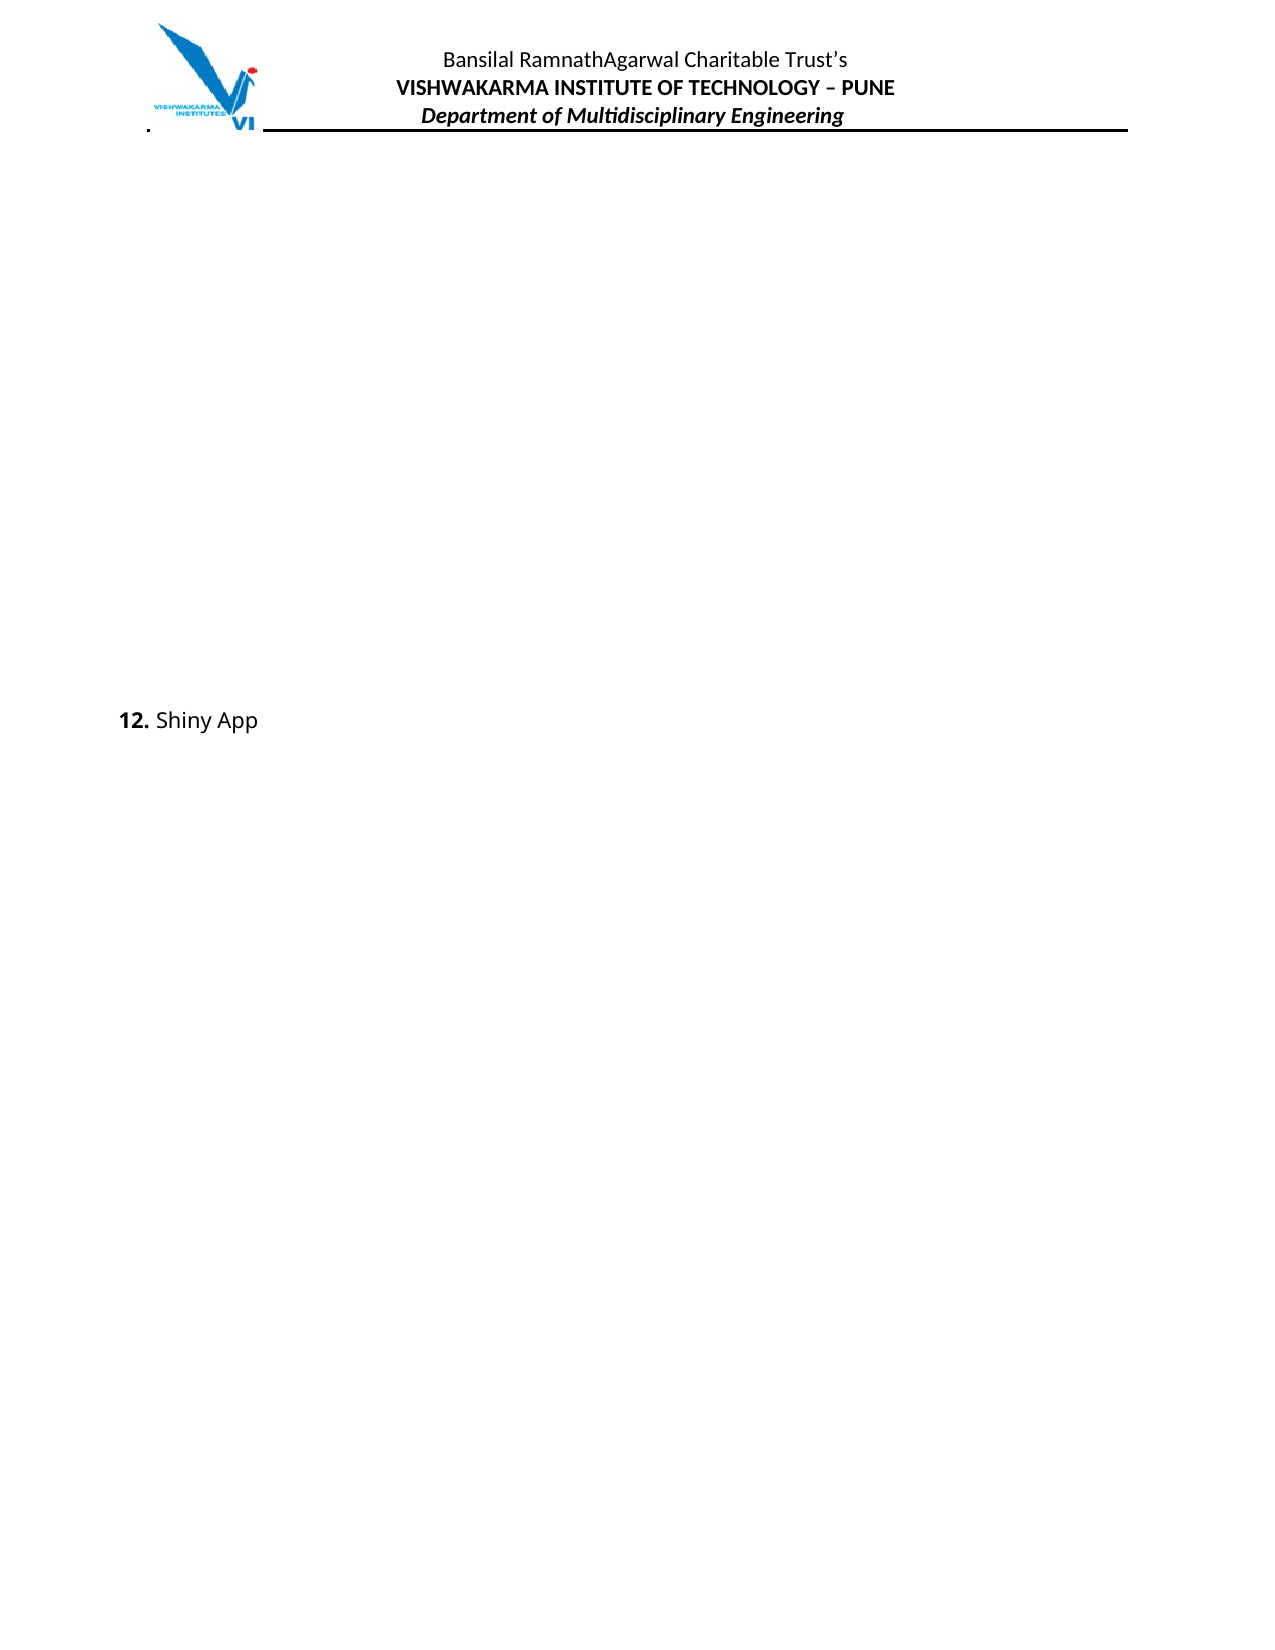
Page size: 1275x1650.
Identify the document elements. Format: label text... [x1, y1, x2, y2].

list Shiny App [118, 705, 1137, 735]
picture [150, 23, 263, 136]
